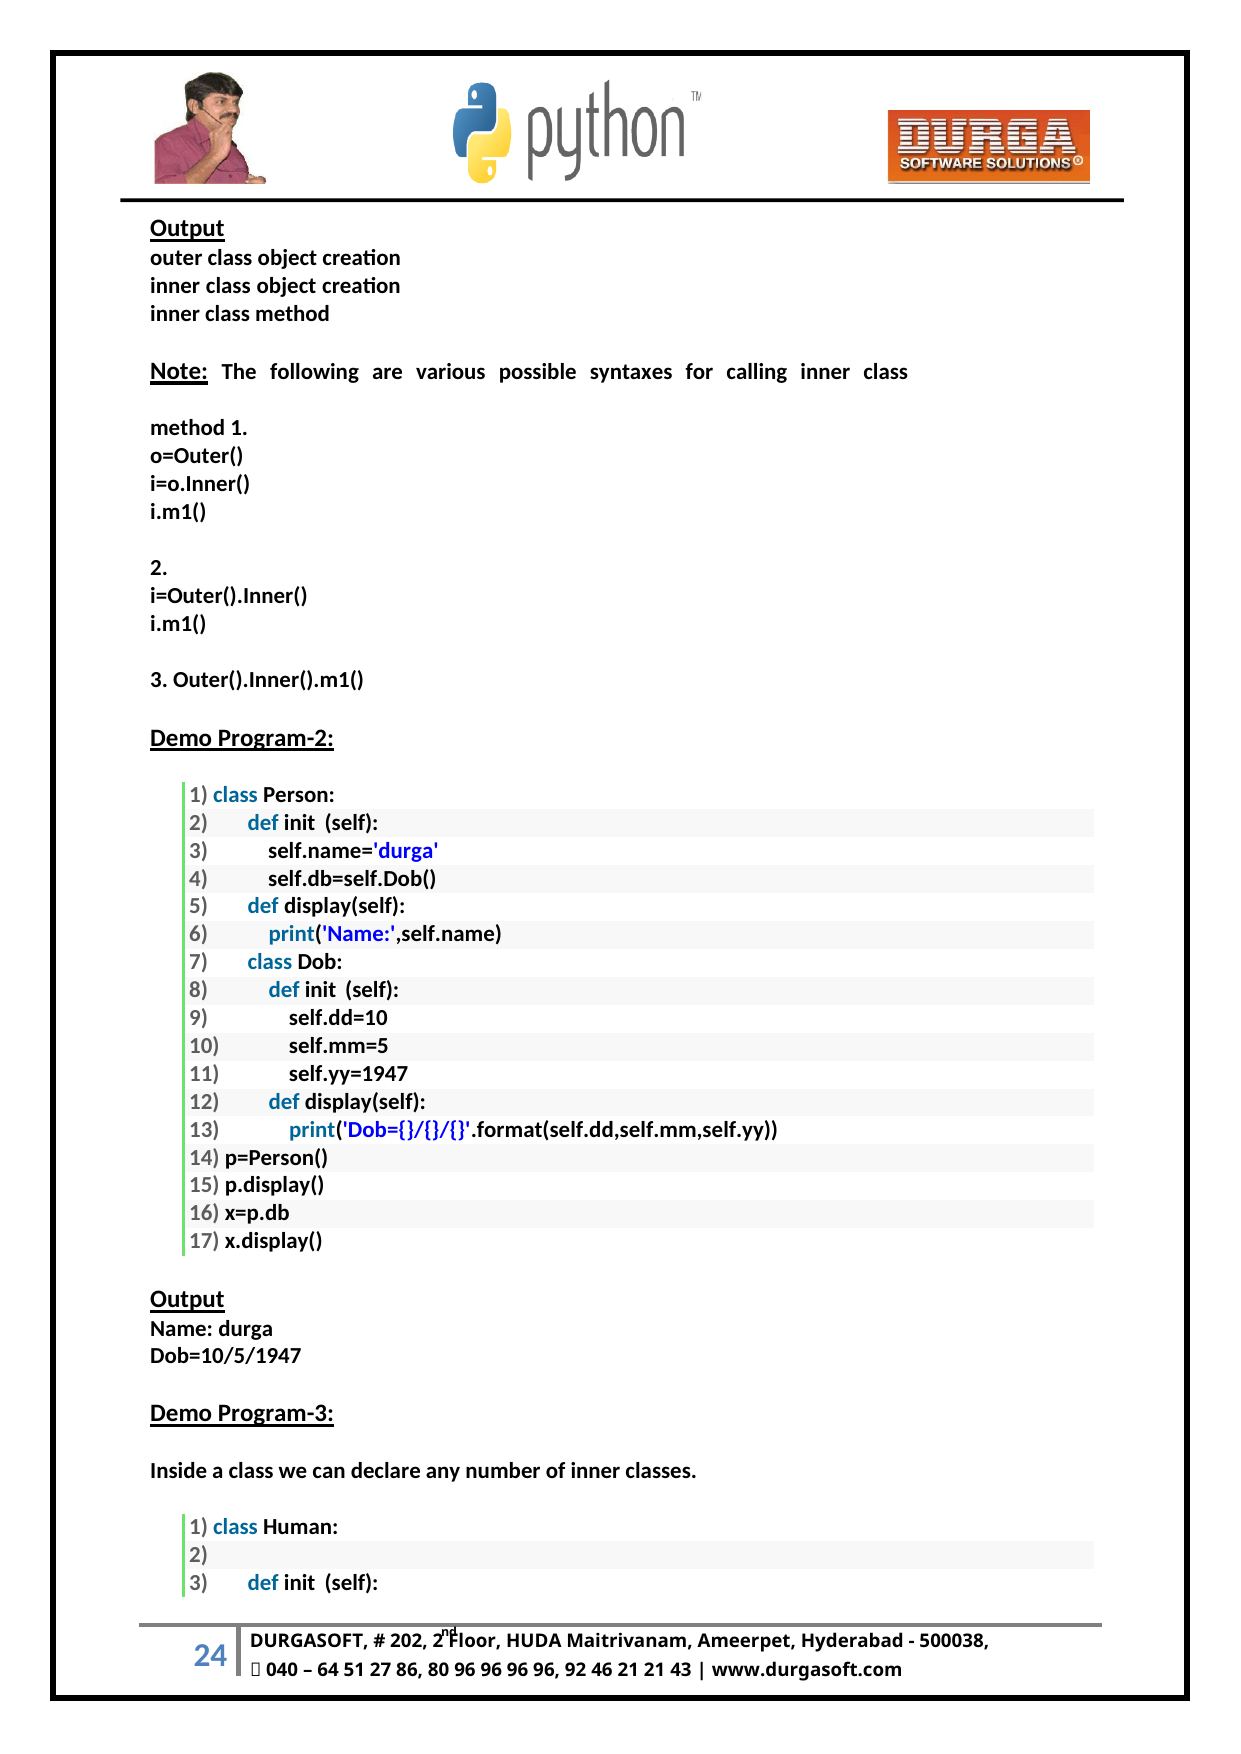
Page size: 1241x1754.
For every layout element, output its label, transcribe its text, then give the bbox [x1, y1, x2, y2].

table_cell 9) self.dd=10 [185, 1005, 1094, 1033]
table_header 1) class Person: [185, 782, 1094, 809]
table_header 1) class Human: [185, 1514, 1094, 1541]
table_cell 2) [185, 1541, 1094, 1569]
table_cell 8) def init (self): [185, 977, 1094, 1005]
text 2. [150, 553, 1117, 581]
picture [153, 72, 267, 184]
text Note: The following are various possible syntaxes for calling inner class method 1. [150, 331, 909, 441]
table_cell 12) def display(self): [185, 1089, 1094, 1116]
table_cell 11) self.yy=1947 [185, 1061, 1094, 1088]
table_cell 10) self.mm=5 [185, 1033, 1094, 1061]
text Inside a class we can declare any number of inner classes. [150, 1456, 1117, 1484]
picture [887, 110, 1090, 184]
picture [452, 79, 702, 184]
table_cell 16) x=p.db [185, 1200, 1094, 1228]
table_cell 7) class Dob: [185, 949, 1094, 977]
text outer class object creation inner class object creation inner class method [150, 243, 401, 327]
table_cell 3) def init (self): [185, 1569, 1094, 1597]
subtitle Demo Program-2: [150, 722, 1117, 752]
subtitle Output [150, 212, 1117, 243]
text i=Outer().Inner() i.m1() [150, 581, 309, 637]
table_cell 14) p=Person() [185, 1144, 1094, 1172]
table_cell 3) self.name='durga' [185, 837, 1094, 865]
subtitle Demo Program-3: [150, 1397, 1117, 1428]
table_cell 17) x.display() [185, 1228, 1094, 1256]
text 3. Outer().Inner().m1() [150, 666, 1117, 693]
text o=Outer() i=o.Inner() i.m1() [150, 441, 251, 526]
table_cell 13) print('Dob={}/{}/{}'.format(self.dd,self.mm,self.yy)) [185, 1116, 1094, 1144]
text Name: durga Dob=10/5/1947 [150, 1314, 303, 1369]
table_cell 4) self.db=self.Dob() [185, 865, 1094, 893]
table_cell 6) print('Name:',self.name) [185, 921, 1094, 949]
table_cell 15) p.display() [185, 1172, 1094, 1200]
table_cell 2) def init (self): [185, 809, 1094, 837]
text Output [150, 1284, 1117, 1314]
table_cell 5) def display(self): [185, 893, 1094, 921]
